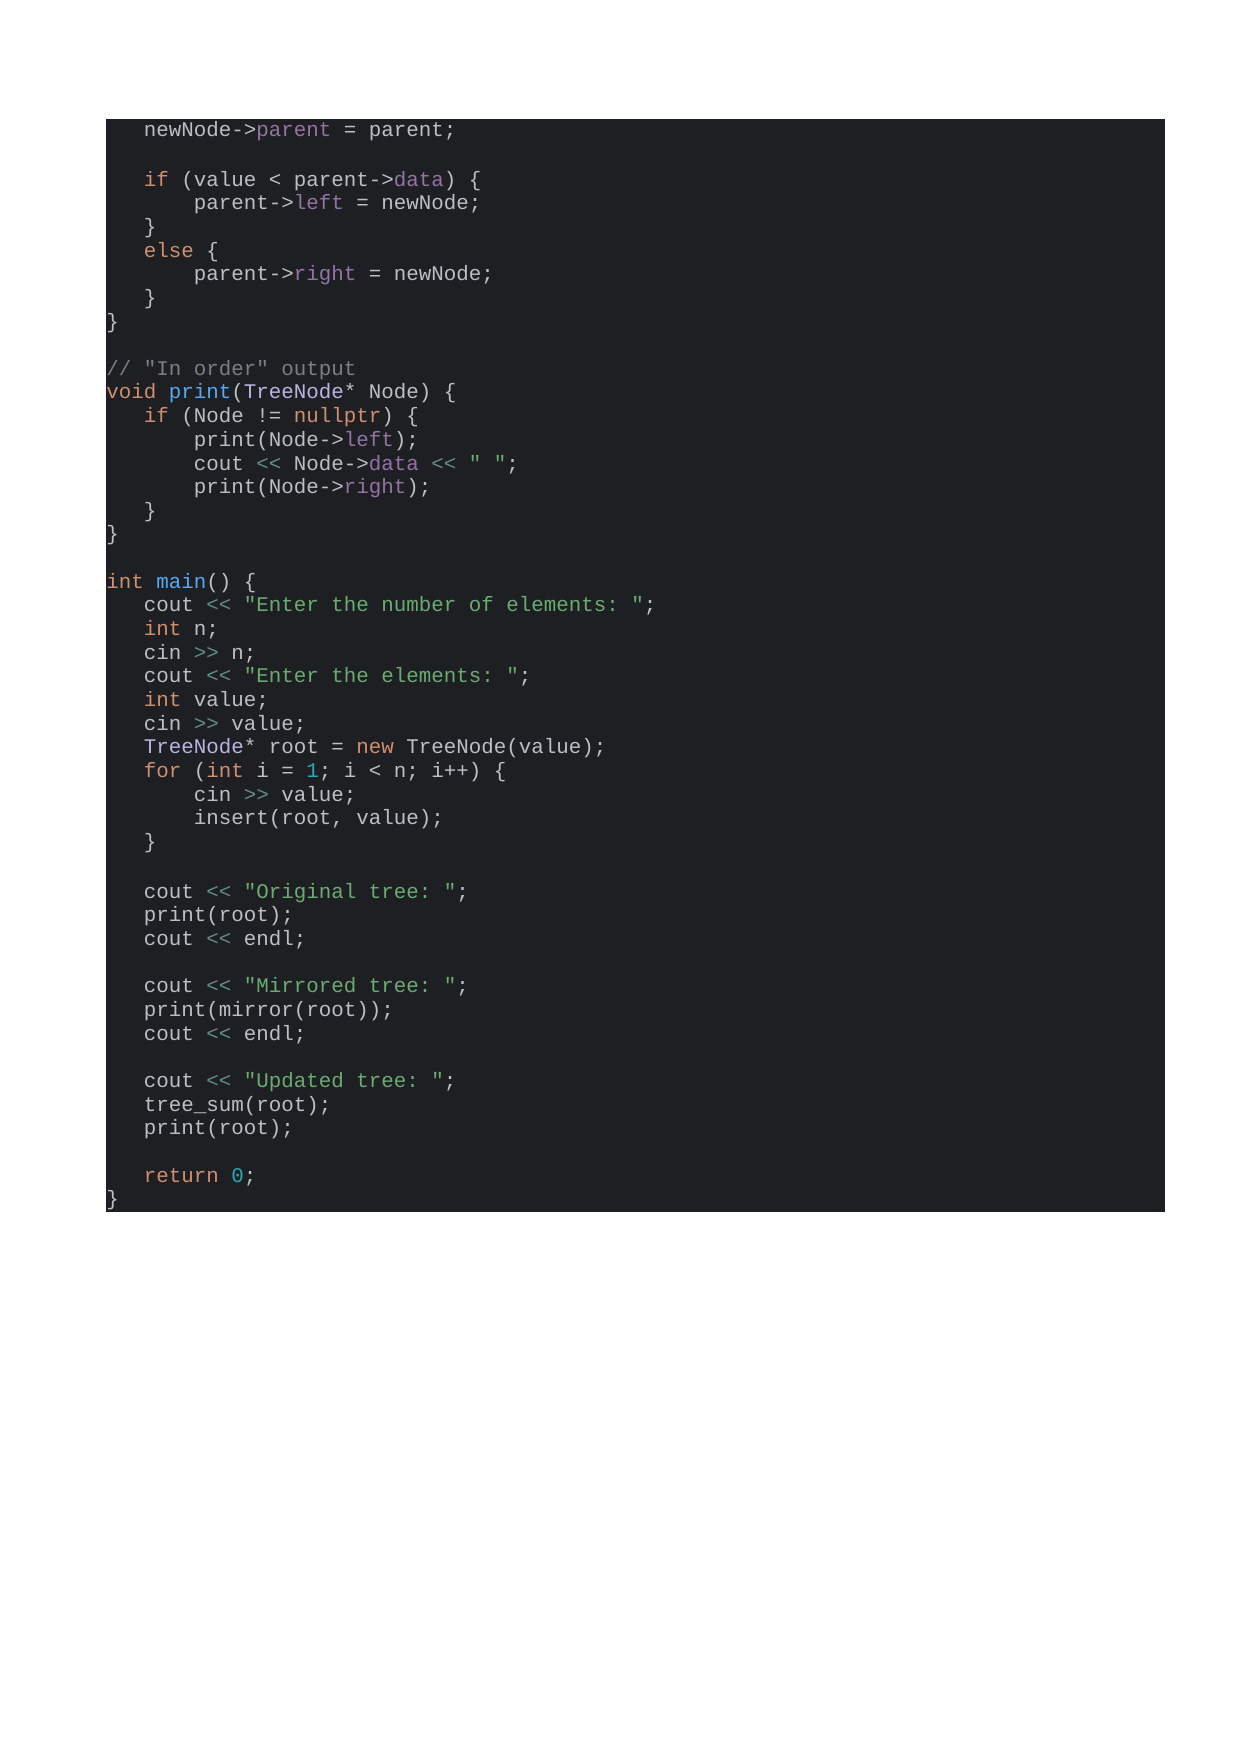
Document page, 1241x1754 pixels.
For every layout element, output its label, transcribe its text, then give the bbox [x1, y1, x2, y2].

text print(root); [106, 1117, 1165, 1141]
text } [106, 831, 1165, 854]
text } [106, 311, 1165, 334]
text cout << endl; [106, 928, 1165, 952]
text for (int i = 1; i < n; i++) { [106, 760, 1165, 783]
text print(root); [106, 904, 1165, 928]
text } [106, 287, 1165, 311]
text } [106, 523, 1165, 547]
text cin >> value; [106, 783, 1165, 807]
text cout << "Original tree: "; [106, 881, 1165, 904]
text tree_sum(root); [106, 1094, 1165, 1117]
text newNode->parent = parent; [106, 119, 1165, 142]
text } [106, 216, 1165, 240]
text cin >> n; [106, 642, 1165, 665]
text cin >> value; [106, 713, 1165, 736]
text cout << "Enter the number of elements: "; [106, 594, 1165, 618]
text return 0; [106, 1164, 1165, 1188]
text print(Node->left); [106, 429, 1165, 452]
text cout << "Mirrored tree: "; [106, 975, 1165, 999]
text int n; [106, 618, 1165, 642]
text if (Node != nullptr) { [106, 405, 1165, 429]
text cout << endl; [106, 1023, 1165, 1046]
text if (value < parent->data) { [106, 169, 1165, 192]
text int value; [106, 689, 1165, 713]
text else { [106, 240, 1165, 263]
text parent->left = newNode; [106, 192, 1165, 216]
text print(mirror(root)); [106, 999, 1165, 1023]
text cout << "Updated tree: "; [106, 1070, 1165, 1094]
text int main() { [106, 571, 1165, 594]
text insert(root, value); [106, 807, 1165, 831]
text void print(TreeNode* Node) { [106, 382, 1165, 405]
text print(Node->right); [106, 476, 1165, 500]
text cout << Node->data << " "; [106, 452, 1165, 476]
text } [106, 1188, 1165, 1212]
text TreeNode* root = new TreeNode(value); [106, 736, 1165, 760]
text } [106, 500, 1165, 523]
text cout << "Enter the elements: "; [106, 665, 1165, 689]
text // "In order" output [106, 358, 1165, 382]
text parent->right = newNode; [106, 263, 1165, 287]
